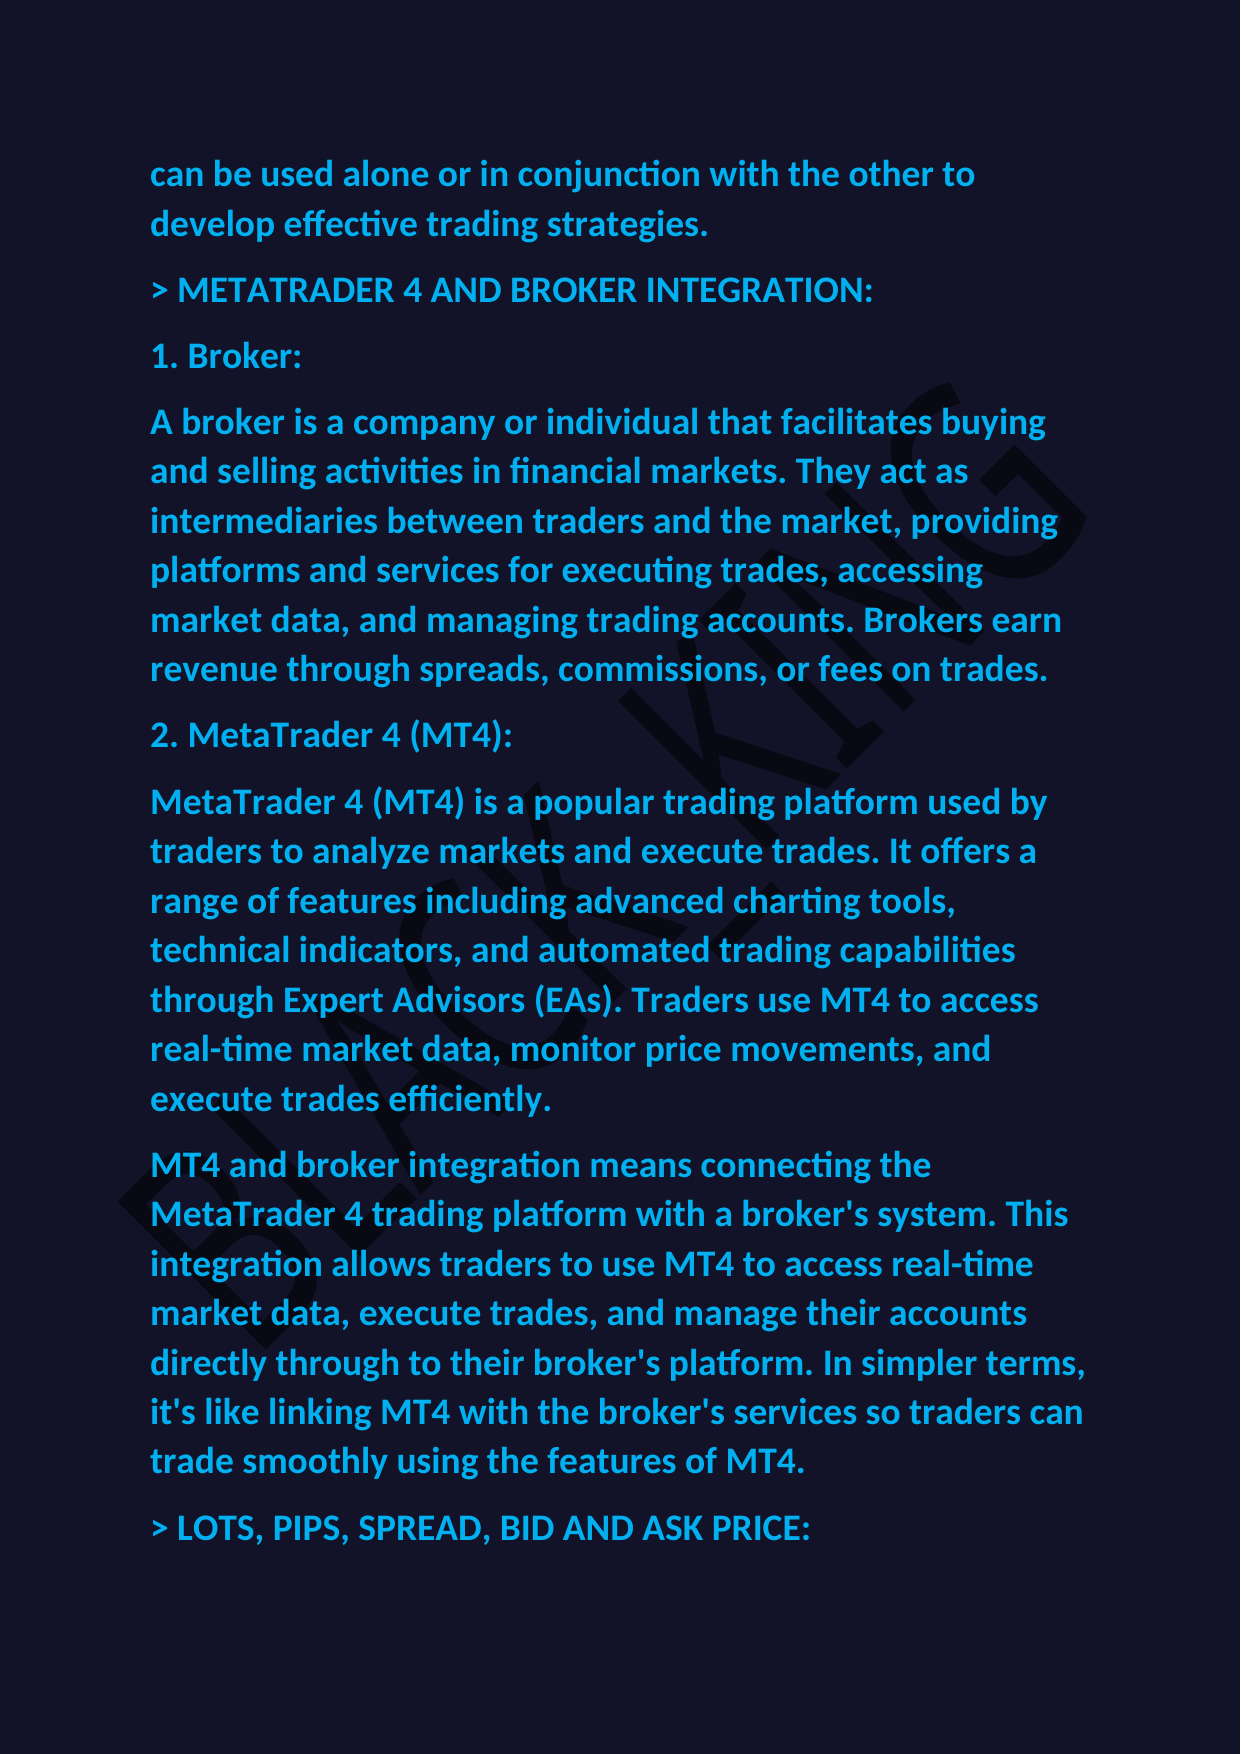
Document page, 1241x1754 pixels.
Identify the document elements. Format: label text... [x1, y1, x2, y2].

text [150, 150, 1090, 245]
text 1. Broker: [150, 332, 1090, 378]
text 2. MetaTrader 4 (MT4): [150, 711, 1090, 757]
text > LOTS, PIPS, SPREAD, BID AND ASK PRICE: [150, 1504, 1090, 1549]
text > METATRADER 4 AND BROKER INTEGRATION: [150, 266, 1090, 311]
text MT4 and broker integration means connecting the MetaTrader 4 trading platform with a broker's system. This integration allows traders to use MT4 to access real-time market data, execute trades, and manage their accounts directly through to their broker's platform. In simpler terms, it's like linking MT4 with the broker's services so traders can trade smoothly using the features of MT4. [150, 1141, 1090, 1483]
text A broker is a company or individual that facilitates buying and selling activities in financial markets. They act as intermediaries between traders and the market, providing platforms and services for executing trades, accessing market data, and managing trading accounts. Brokers earn revenue through spreads, commissions, or fees on trades. [150, 398, 1090, 691]
text MetaTrader 4 (MT4) is a popular trading platform used by traders to analyze markets and execute trades. It offers a range of features including advanced charting tools, technical indicators, and automated trading capabilities through Expert Advisors (EAs). Traders use MT4 to access real-time market data, monitor price movements, and execute trades efficiently. [150, 778, 1090, 1120]
